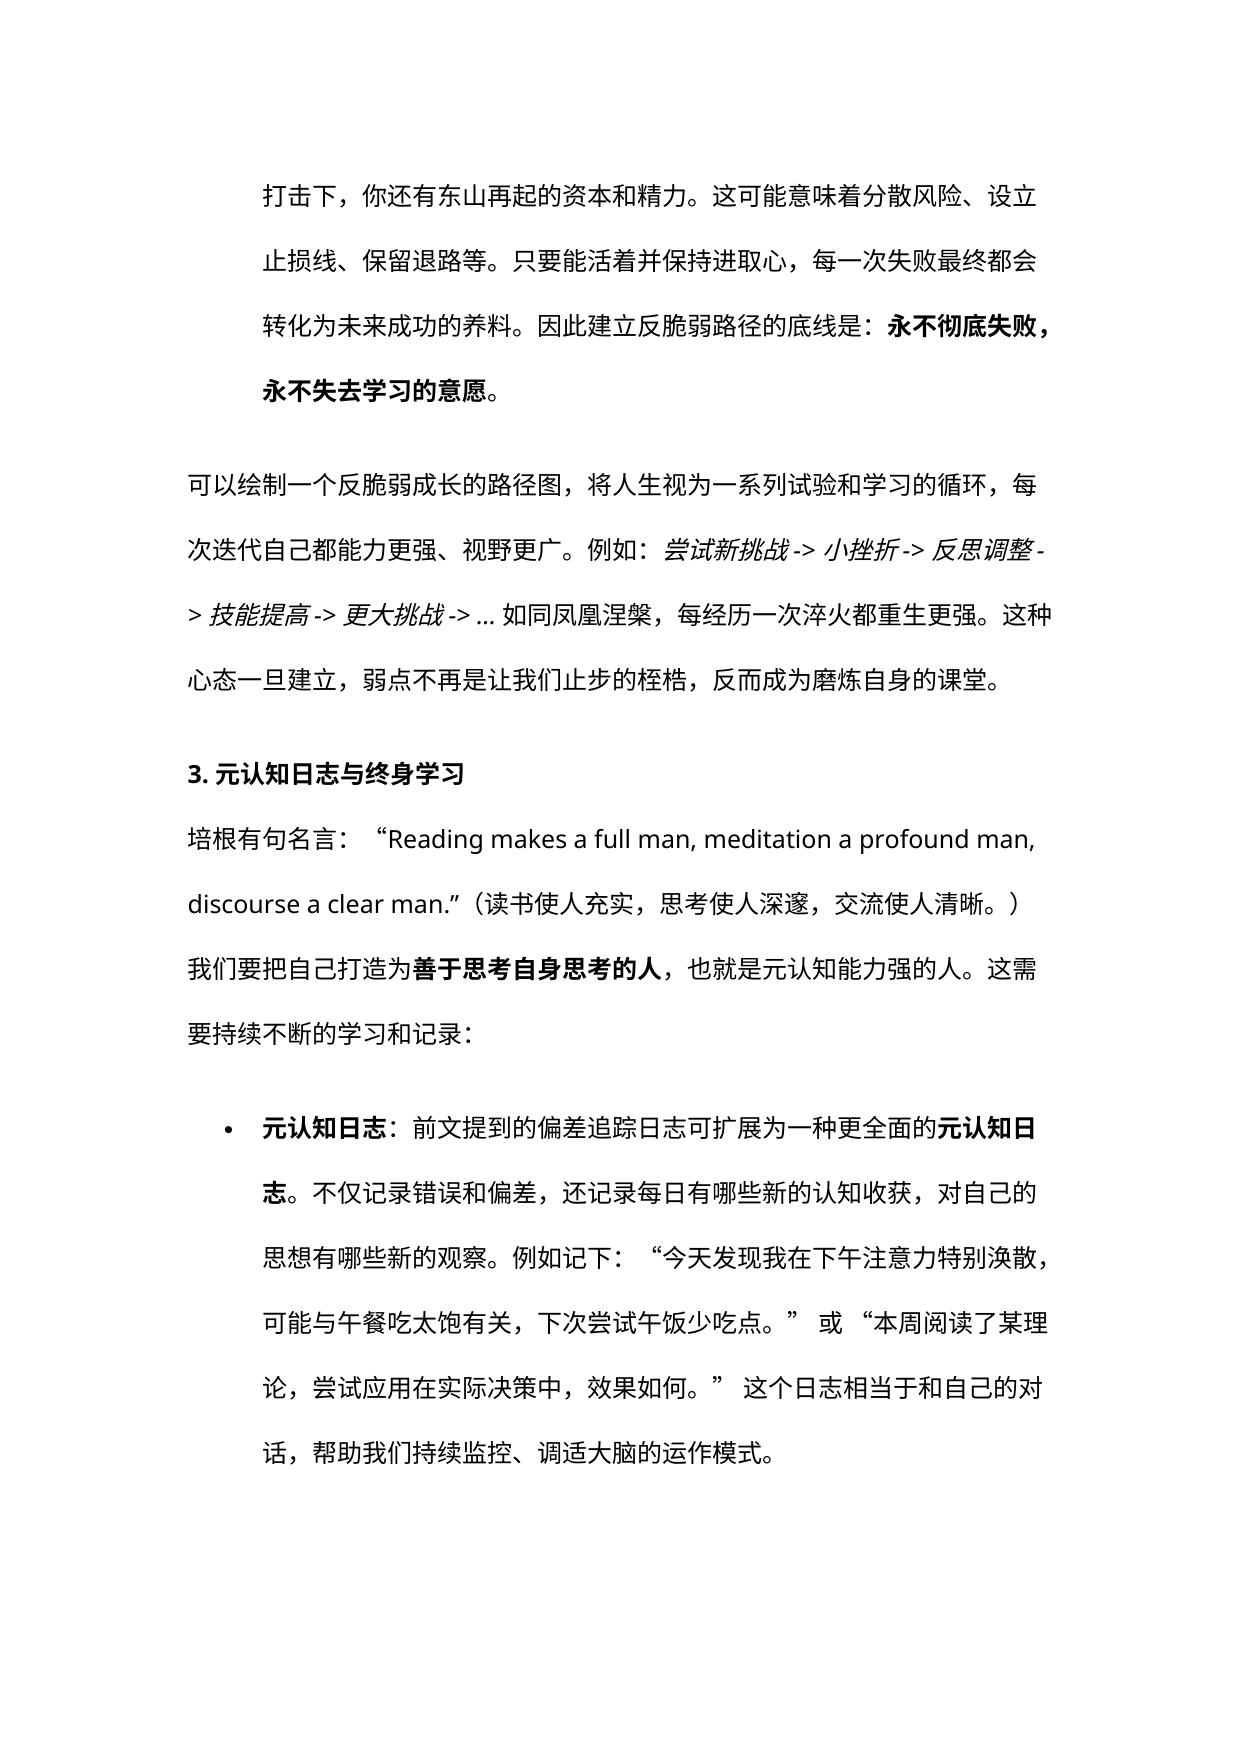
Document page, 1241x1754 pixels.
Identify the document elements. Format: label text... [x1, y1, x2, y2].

list 元认知日志：前文提到的偏差追踪日志可扩展为一种更全面的元认知日志。不仅记录错误和偏差，还记录每日有哪些新的认知收获，对自己的思想有哪些新的观察。例如记下：“今天发现我在下午注意力特别涣散，可能与午餐吃太饱有关，下次尝试午饭少吃点。” 或 “本周阅读了某理论，尝试应用在实际决策中，效果如何。” 这个日志相当于和自己的对话，帮助我们持续监控、调适大脑的运作模式。 [225, 1094, 1053, 1484]
text 可以绘制一个反脆弱成长的路径图，将人生视为一系列试验和学习的循环，每次迭代自己都能力更强、视野更广。例如：尝试新挑战 -> 小挫折 -> 反思调整 -> 技能提高 -> 更大挑战 -> … 如同凤凰涅槃，每经历一次淬火都重生更强。这种心态一旦建立，弱点不再是让我们止步的桎梏，反而成为磨炼自身的课堂。 [187, 451, 1053, 711]
text 3. 元认知日志与终身学习 培根有句名言：“Reading makes a full man, meditation a profound man, discourse a clear man.”（读书使人充实，思考使人深邃，交流使人清晰。）我们要把自己打造为善于思考自身思考的人，也就是元认知能力强的人。这需要持续不断的学习和记录： [187, 740, 1053, 1065]
